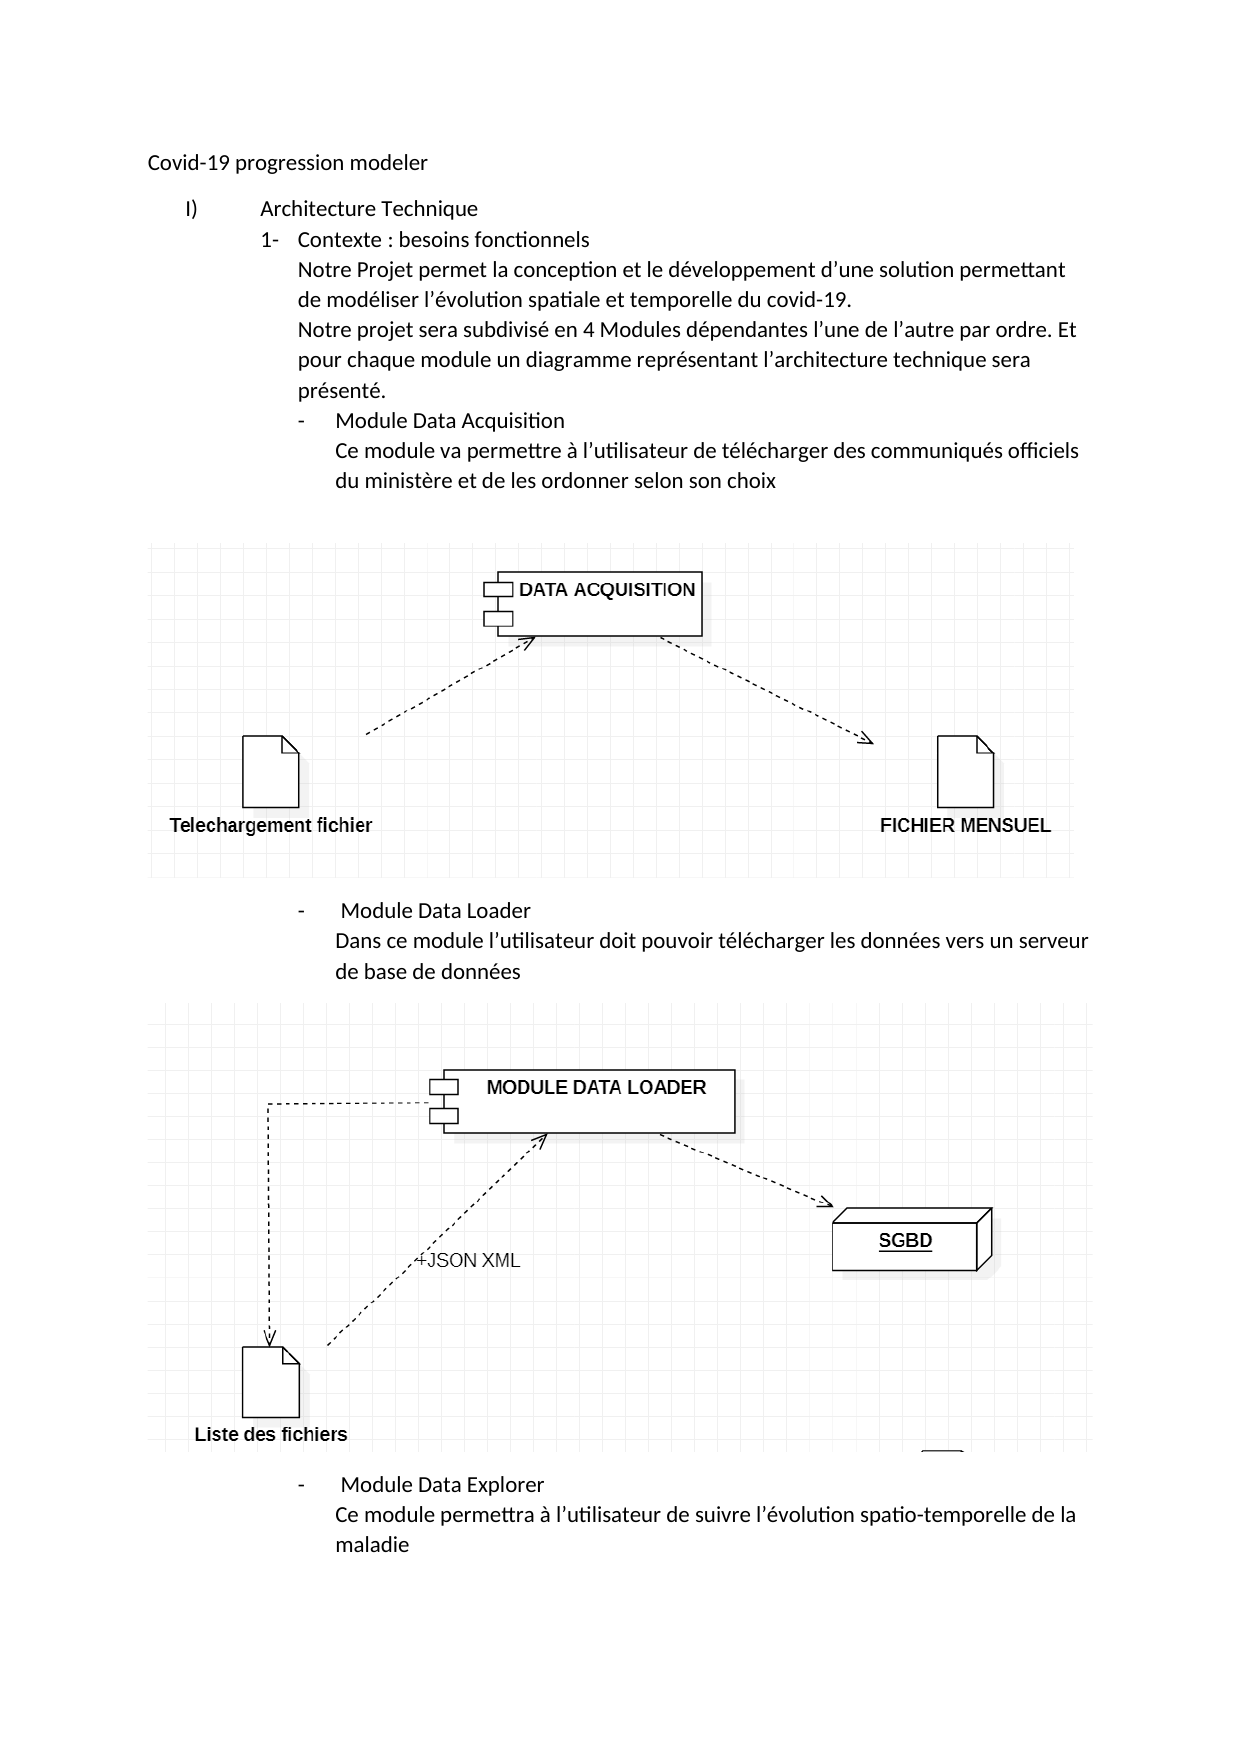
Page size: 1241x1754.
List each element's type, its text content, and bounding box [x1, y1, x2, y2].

list Contexte : besoins fonctionnels [260, 225, 1093, 253]
list Ce module permettra à l’utilisateur de suivre l’évolution spatio-temporelle de la maladie [335, 1500, 1093, 1559]
list Module Data Acquisition [298, 406, 1093, 434]
list Notre projet sera subdivisé en 4 Modules dépendantes l’une de l’autre par ordre. Et pour chaque module un diagramme représentant l’architecture technique sera présenté. [298, 315, 1093, 404]
list Module Data Explorer [298, 1470, 1093, 1498]
list Architecture Technique [185, 194, 1093, 222]
list Notre Projet permet la conception et le développement d’une solution permettant de modéliser l’évolution spatiale et temporelle du covid-19. [298, 255, 1093, 313]
text Covid-19 progression modeler [148, 148, 1093, 176]
list Dans ce module l’utilisateur doit pouvoir télécharger les données vers un serveur de base de données [335, 927, 1093, 985]
list Ce module va permettre à l’utilisateur de télécharger des communiqués officiels du ministère et de les ordonner selon son choix [335, 436, 1093, 494]
list Module Data Loader [298, 896, 1093, 924]
